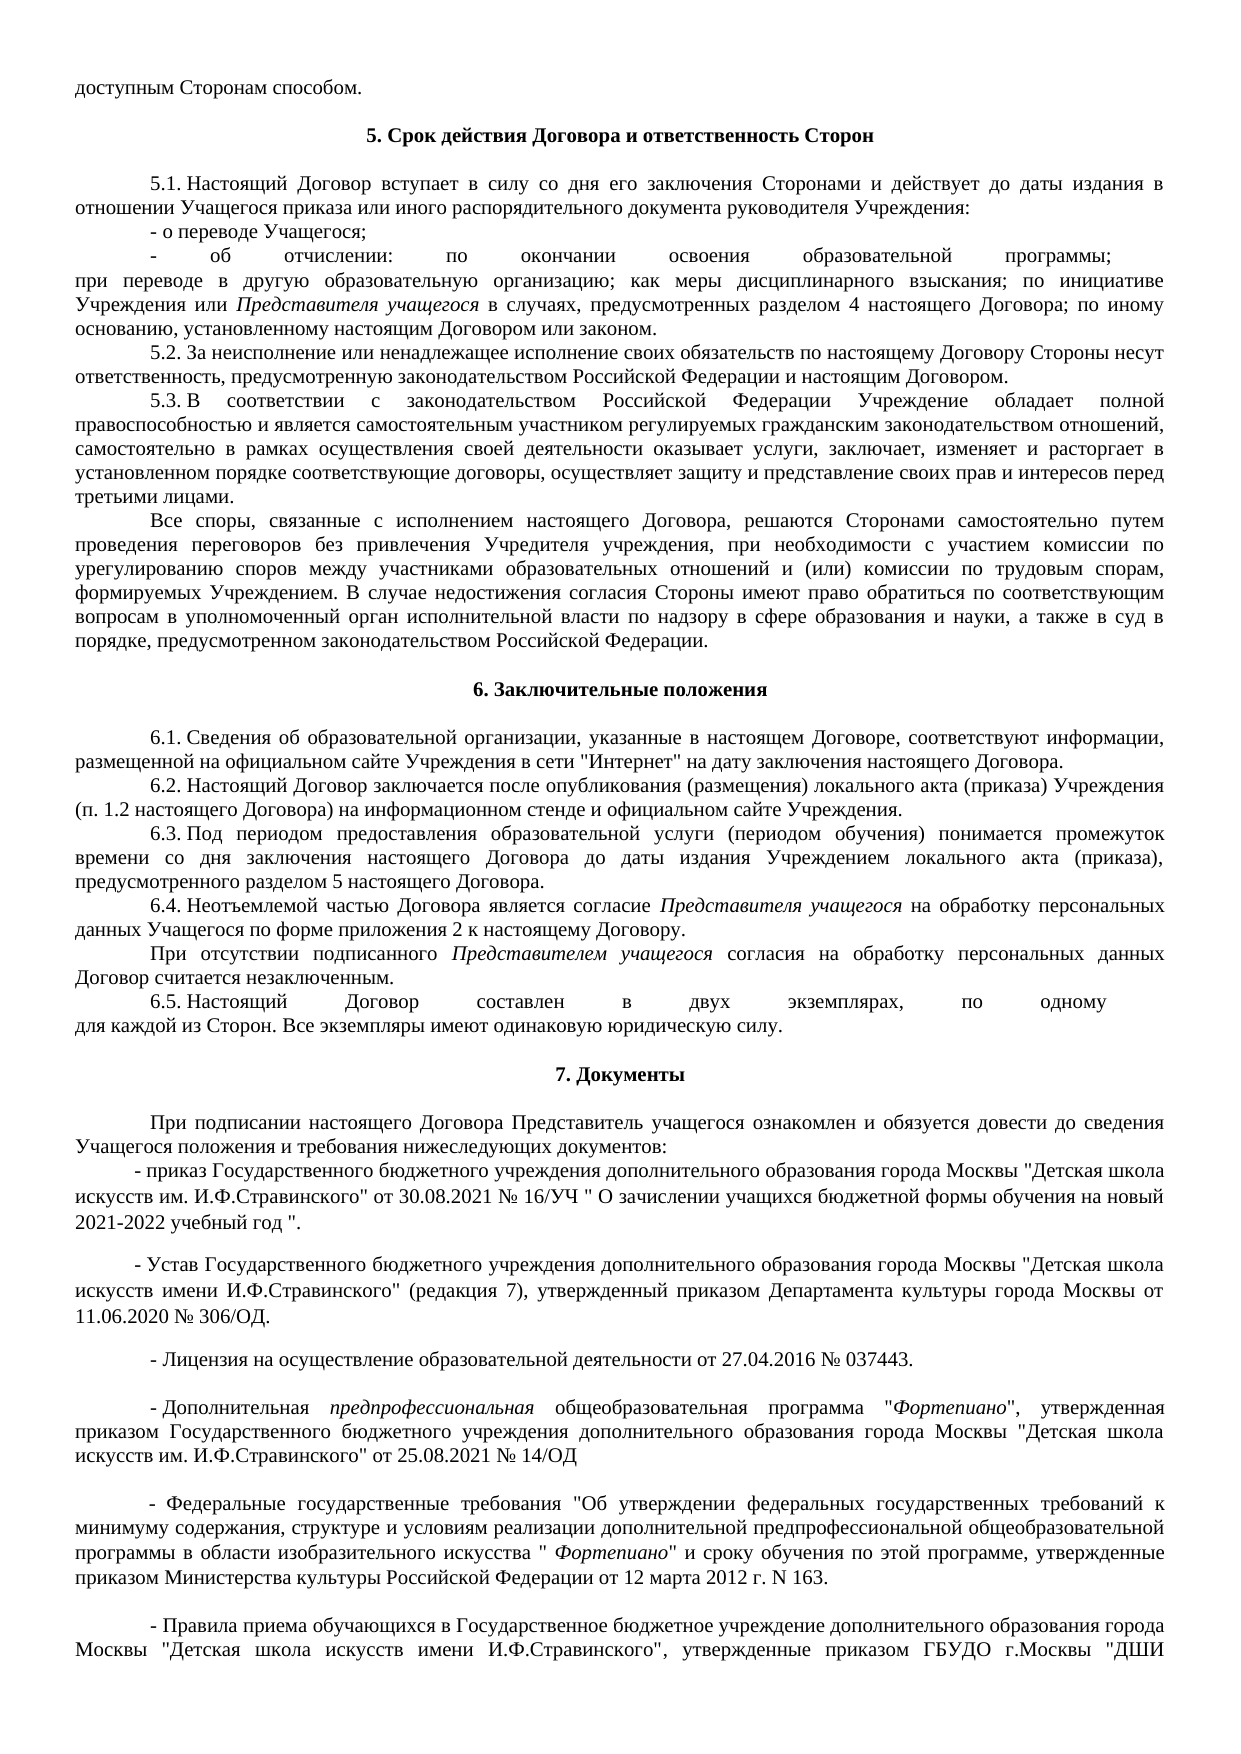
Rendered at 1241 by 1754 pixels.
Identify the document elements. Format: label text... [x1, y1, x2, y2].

text 5.2. За неисполнение или ненадлежащее исполнение своих обязательств по настоящему Договору Стороны несут ответственность, предусмотренную законодательством Российской Федерации и настоящим Договором. [75, 340, 1165, 388]
text - Устав Государственного бюджетного учреждения дополнительного образования города Москвы "Детская школа искусств имени И.Ф.Стравинского" (редакция 7), утвержденный приказом Департамента культуры города Москвы от 11.06.2020 № 306/ОД. [75, 1252, 1165, 1328]
text 6.4. Неотъемлемой частью Договора является согласие Представителя учащегося на обработку персональных данных Учащегося по форме приложения 2 к настоящему Договору. [75, 893, 1165, 941]
text - об отчислении: по окончании освоения образовательной программы; при переводе в другую образовательную организацию; как меры дисциплинарного взыскания; по инициативе Учреждения или Представителя учащегося в случаях, предусмотренных разделом 4 настоящего Договора; по иному основанию, установленному настоящим Договором или законом. [75, 243, 1165, 340]
text - Дополнительная предпрофессиональная общеобразовательная программа "Фортепиано", утвержденная приказом Государственного бюджетного учреждения дополнительного образования города Москвы "Детская школа искусств им. И.Ф.Стравинского" от 25.08.2021 № 14/ОД [75, 1395, 1165, 1467]
text 6.1. Сведения об образовательной организации, указанные в настоящем Договоре, соответствуют информации, размещенной на официальном сайте Учреждения в сети "Интернет" на дату заключения настоящего Договора. [75, 725, 1165, 773]
text При подписании настоящего Договора Представитель учащегося ознакомлен и обязуется довести до сведения Учащегося положения и требования нижеследующих документов: [75, 1110, 1165, 1158]
text - приказ Государственного бюджетного учреждения дополнительного образования города Москвы "Детская школа искусств им. И.Ф.Стравинского" от 30.08.2021 № 16/УЧ " О зачислении учащихся бюджетной формы обучения на новый 2021-2022 учебный год ". [75, 1158, 1165, 1234]
text 6. Заключительные положения [75, 677, 1165, 701]
text - Лицензия на осуществление образовательной деятельности от 27.04.2016 № 037443. [75, 1347, 1165, 1371]
text 6.5. Настоящий Договор составлен в двух экземплярах, по одному для каждой из Сторон. Все экземпляры имеют одинаковую юридическую силу. [75, 989, 1165, 1037]
text 5.1. Настоящий Договор вступает в силу со дня его заключения Сторонами и действует до даты издания в отношении Учащегося приказа или иного распорядительного документа руководителя Учреждения: [75, 171, 1165, 219]
text 5.3. В соответствии с законодательством Российской Федерации Учреждение обладает полной правоспособностью и является самостоятельным участником регулируемых гражданским законодательством отношений, самостоятельно в рамках осуществления своей деятельности оказывает услуги, заключает, изменяет и расторгает в установленном порядке соответствующие договоры, осуществляет защиту и представление своих прав и интересов перед третьими лицами. [75, 388, 1165, 508]
text 7. Документы [75, 1062, 1165, 1086]
text 6.3. Под периодом предоставления образовательной услуги (периодом обучения) понимается промежуток времени со дня заключения настоящего Договора до даты издания Учреждением локального акта (приказа), предусмотренного разделом 5 настоящего Договора. [75, 821, 1165, 893]
text - о переводе Учащегося; [75, 219, 1165, 243]
text 6.2. Настоящий Договор заключается после опубликования (размещения) локального акта (приказа) Учреждения (п. 1.2 настоящего Договора) на информационном стенде и официальном сайте Учреждения. [75, 773, 1165, 821]
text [75, 75, 1165, 99]
text 5. Срок действия Договора и ответственность Сторон [75, 123, 1165, 147]
title - Федеральные государственные требования "Об утверждении федеральных государственных требований к минимуму содержания, структуре и условиям реализации дополнительной предпрофессиональной общеобразовательной программы в области изобразительного искусства " Фортепиано" и сроку обучения по этой программе, утвержденные приказом Министерства культуры Российской Федерации от 12 марта 2012 г. N 163. [75, 1491, 1165, 1589]
text При отсутствии подписанного Представителем учащегося согласия на обработку персональных данных Договор считается незаключенным. [75, 941, 1165, 989]
text Все споры, связанные с исполнением настоящего Договора, решаются Сторонами самостоятельно путем проведения переговоров без привлечения Учредителя учреждения, при необходимости с участием комиссии по урегулированию споров между участниками образовательных отношений и (или) комиссии по трудовым спорам, формируемых Учреждением. В случае недостижения согласия Стороны имеют право обратиться по соответствующим вопросам в уполномоченный орган исполнительной власти по надзору в сфере образования и науки, а также в суд в порядке, предусмотренном законодательством Российской Федерации. [75, 508, 1165, 652]
